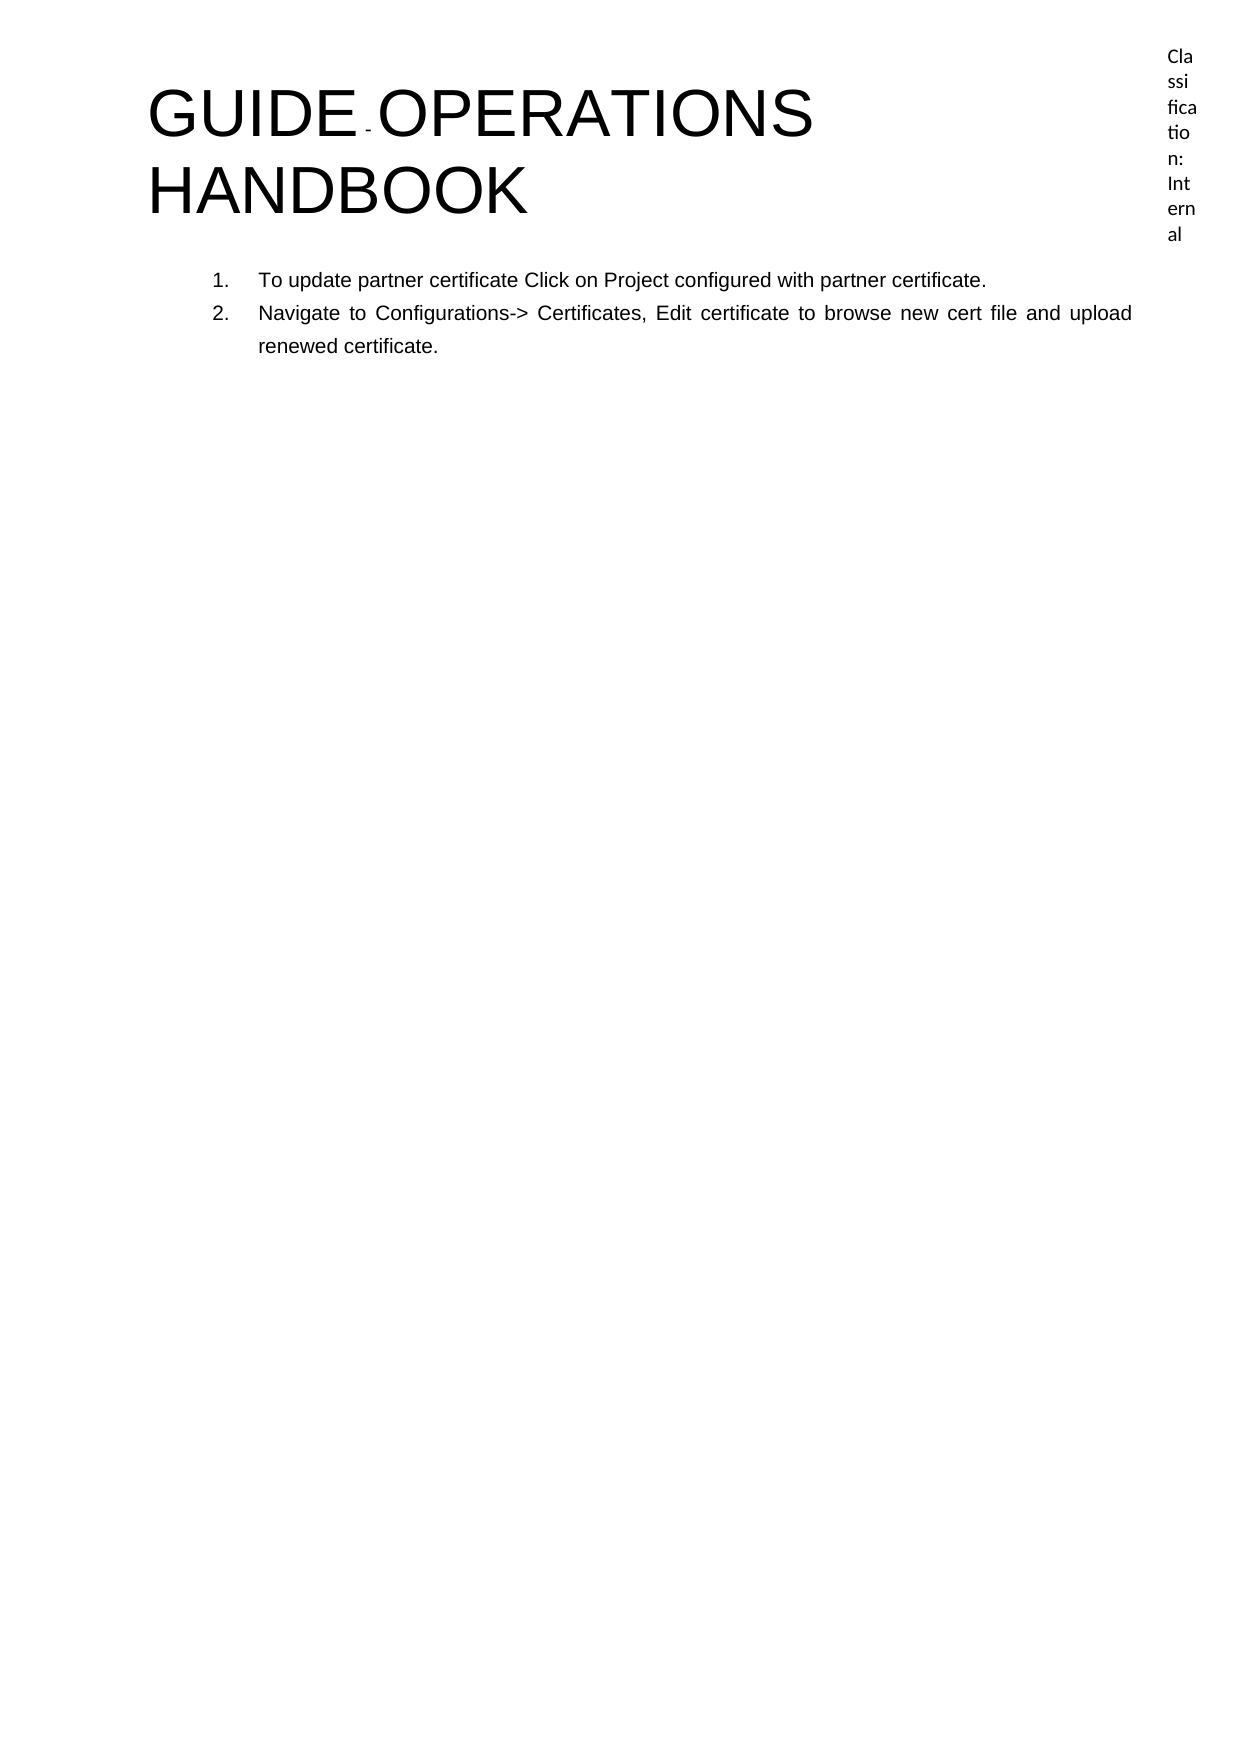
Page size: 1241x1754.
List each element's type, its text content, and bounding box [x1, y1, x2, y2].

list To update partner certificate Click on Project configured with partner certificate. [221, 261, 1134, 294]
list Navigate to Configurations-> Certificates, Edit certificate to browse new cert file and upload renewed certificate. [221, 294, 1134, 361]
